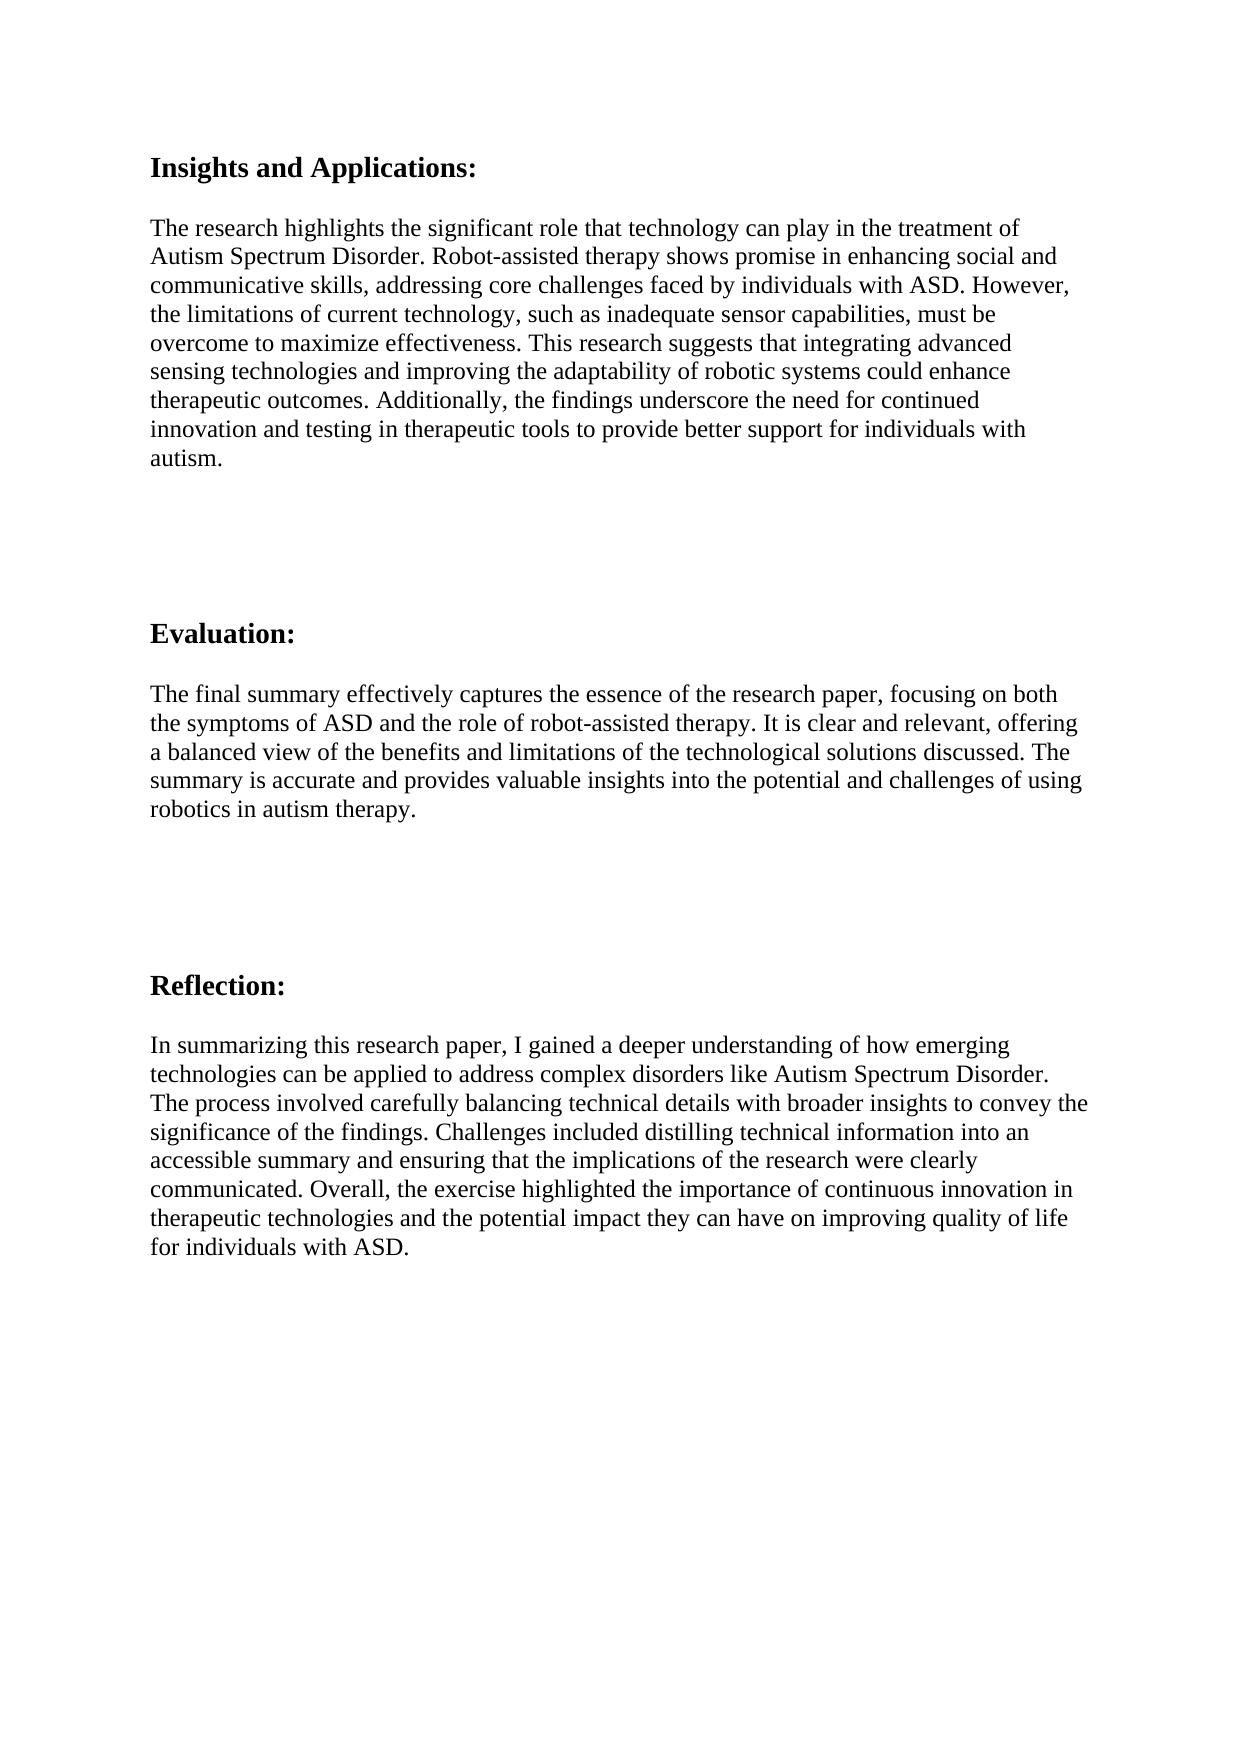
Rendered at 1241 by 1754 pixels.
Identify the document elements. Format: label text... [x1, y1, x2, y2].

text Insights and Applications: [150, 150, 1090, 183]
text The research highlights the significant role that technology can play in the treatment of Autism Spectrum Disorder. Robot-assisted therapy shows promise in enhancing social and communicative skills, addressing core challenges faced by individuals with ASD. However, the limitations of current technology, such as inadequate sensor capabilities, must be overcome to maximize effectiveness. This research suggests that integrating advanced sensing technologies and improving the adaptability of robotic systems could enhance therapeutic outcomes. Additionally, the findings underscore the need for continued innovation and testing in therapeutic tools to provide better support for individuals with autism. [150, 213, 1090, 471]
text Reflection: [150, 968, 1090, 1001]
text In summarizing this research paper, I gained a deeper understanding of how emerging technologies can be applied to address complex disorders like Autism Spectrum Disorder. The process involved carefully balancing technical details with broader insights to convey the significance of the findings. Challenges included distilling technical information into an accessible summary and ensuring that the implications of the research were clearly communicated. Overall, the exercise highlighted the importance of continuous innovation in therapeutic technologies and the potential impact they can have on improving quality of life for individuals with ASD. [150, 1031, 1090, 1261]
text The final summary effectively captures the essence of the research paper, focusing on both the symptoms of ASD and the role of robot-assisted therapy. It is clear and relevant, offering a balanced view of the benefits and limitations of the technological solutions discussed. The summary is accurate and provides valuable insights into the potential and challenges of using robotics in autism therapy. [150, 679, 1090, 823]
text Evaluation: [150, 616, 1090, 650]
